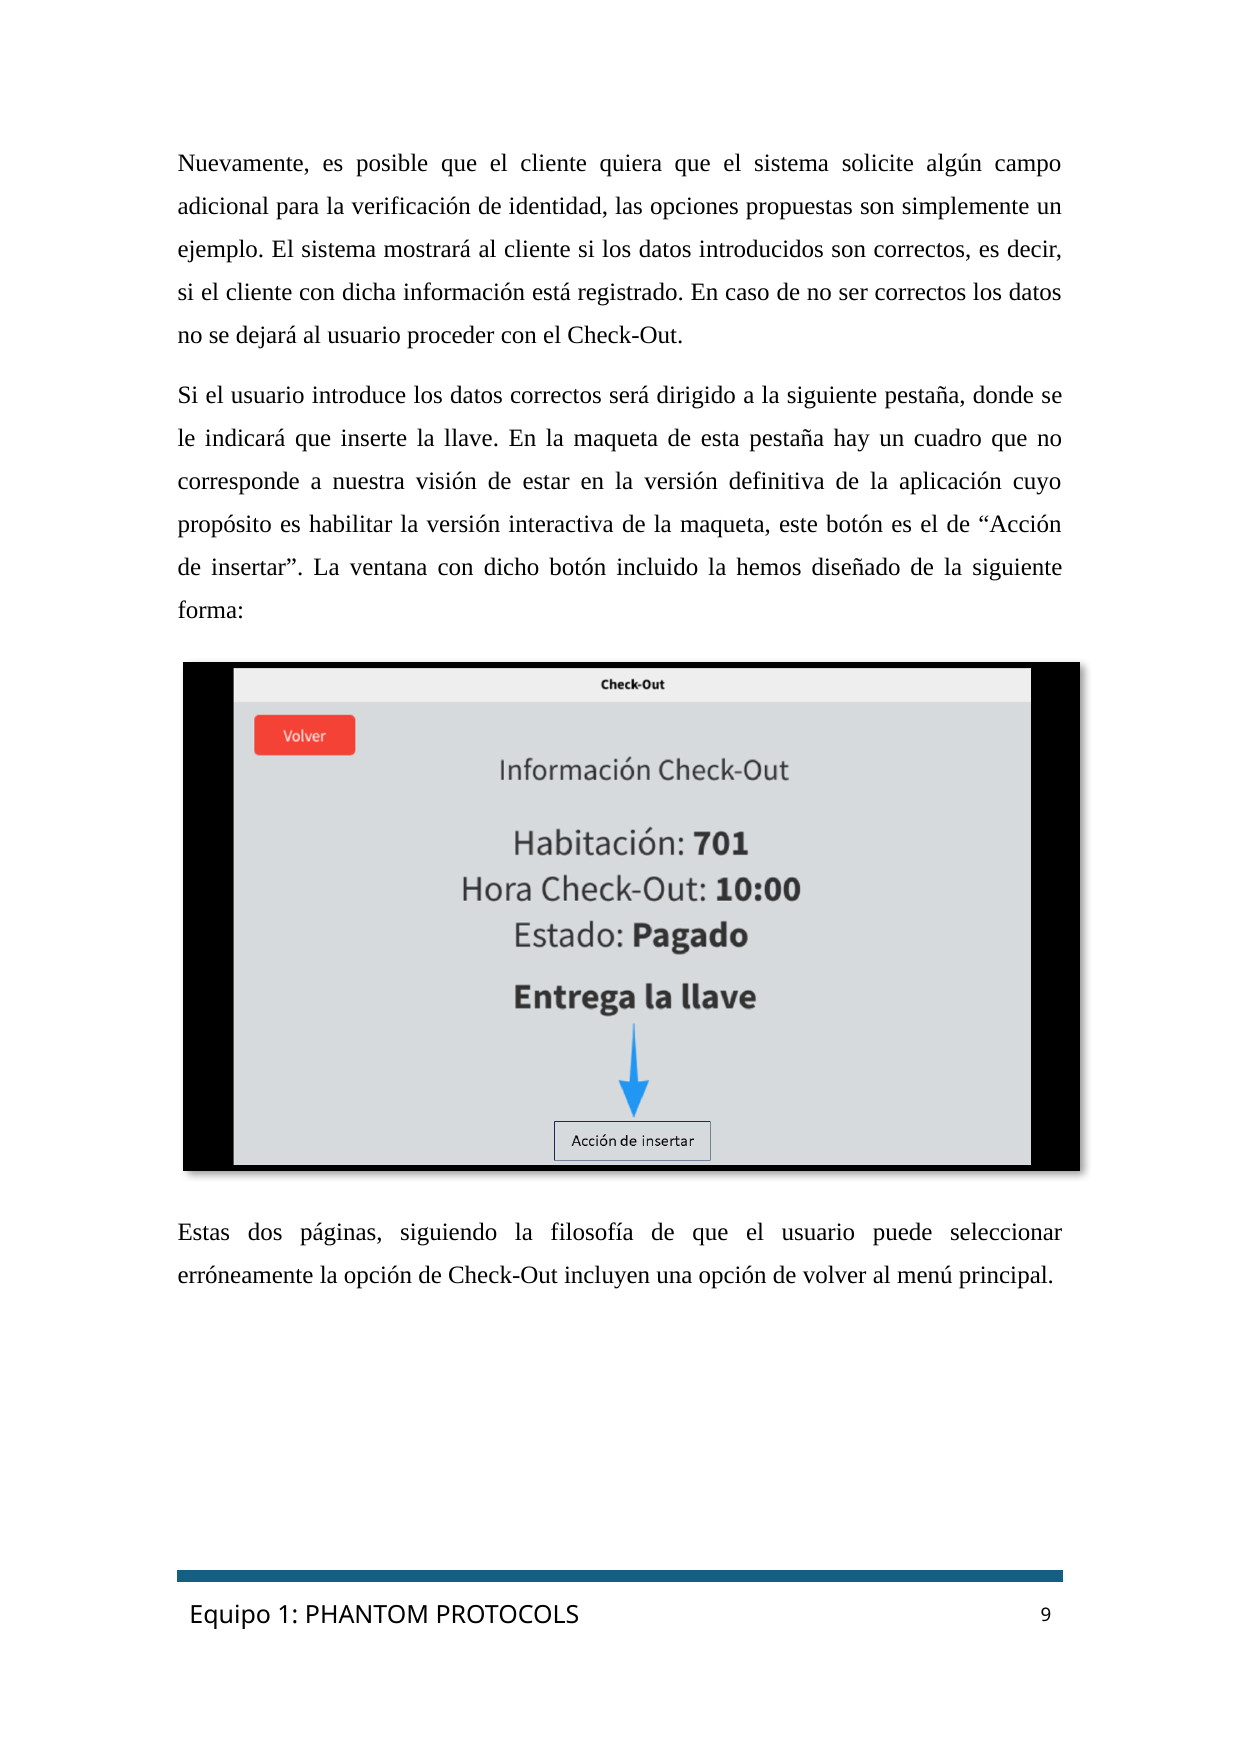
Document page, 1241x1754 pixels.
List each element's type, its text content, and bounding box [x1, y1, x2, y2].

text Si el usuario introduce los datos correctos será dirigido a la siguiente pestaña, donde se le indicará que inserte la llave. En la maqueta de esta pestaña hay un cuadro que no corresponde a nuestra visión de estar en la versión definitiva de la aplicación cuyo propósito es habilitar la versión interactiva de la maqueta, este botón es el de “Acción de insertar”. La ventana con dicho botón incluido la hemos diseñado de la siguiente forma: [177, 380, 1063, 624]
text Nuevamente, es posible que el cliente quiera que el sistema solicite algún campo adicional para la verificación de identidad, las opciones propuestas son simplemente un ejemplo. El sistema mostrará al cliente si los datos introducidos son correctos, es decir, si el cliente con dicha información está registrado. En caso de no ser correctos los datos no se dejará al usuario proceder con el Check-Out. [177, 148, 1063, 349]
text Estas dos páginas, siguiendo la filosofía de que el usuario puede seleccionar erróneamente la opción de Check-Out incluyen una opción de volver al menú principal. [177, 1217, 1063, 1289]
picture [190, 668, 1074, 1165]
